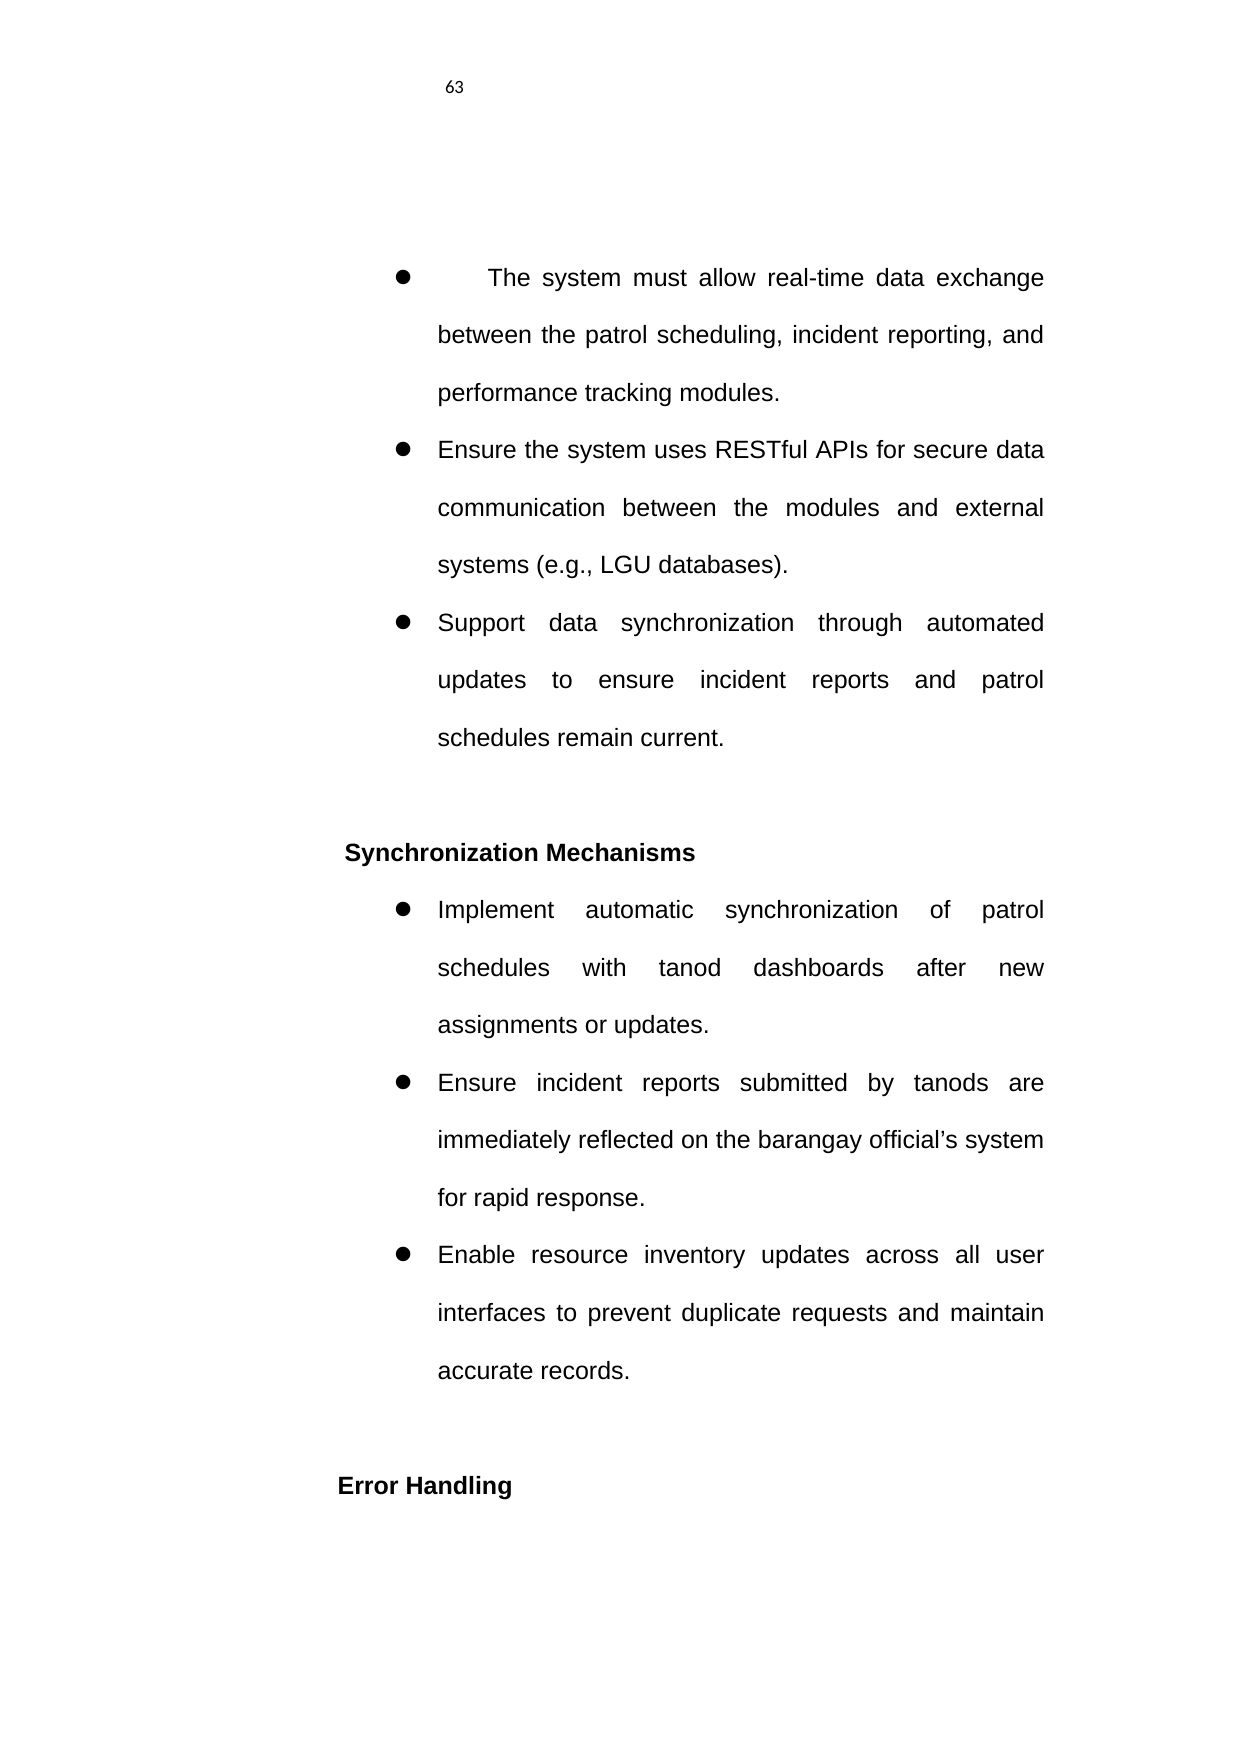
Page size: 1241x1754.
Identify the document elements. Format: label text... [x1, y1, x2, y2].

list Synchronization Mechanisms [337, 838, 1045, 867]
list Support data synchronization through automated updates to ensure incident reports and patrol schedules remain current. [394, 608, 1045, 752]
list Ensure the system uses RESTful APIs for secure data communication between the modules and external systems (e.g., LGU databases). [394, 435, 1045, 579]
list Ensure incident reports submitted by tanods are immediately reflected on the barangay official’s system for rapid response. [394, 1068, 1045, 1212]
list Enable resource inventory updates across all user interfaces to prevent duplicate requests and maintain accurate records. [394, 1241, 1045, 1384]
list Implement automatic synchronization of patrol schedules with tanod dashboards after new assignments or updates. [394, 895, 1045, 1039]
list The system must allow real-time data exchange between the patrol scheduling, incident reporting, and performance tracking modules. [394, 262, 1045, 406]
list Error Handling [337, 1471, 1045, 1499]
